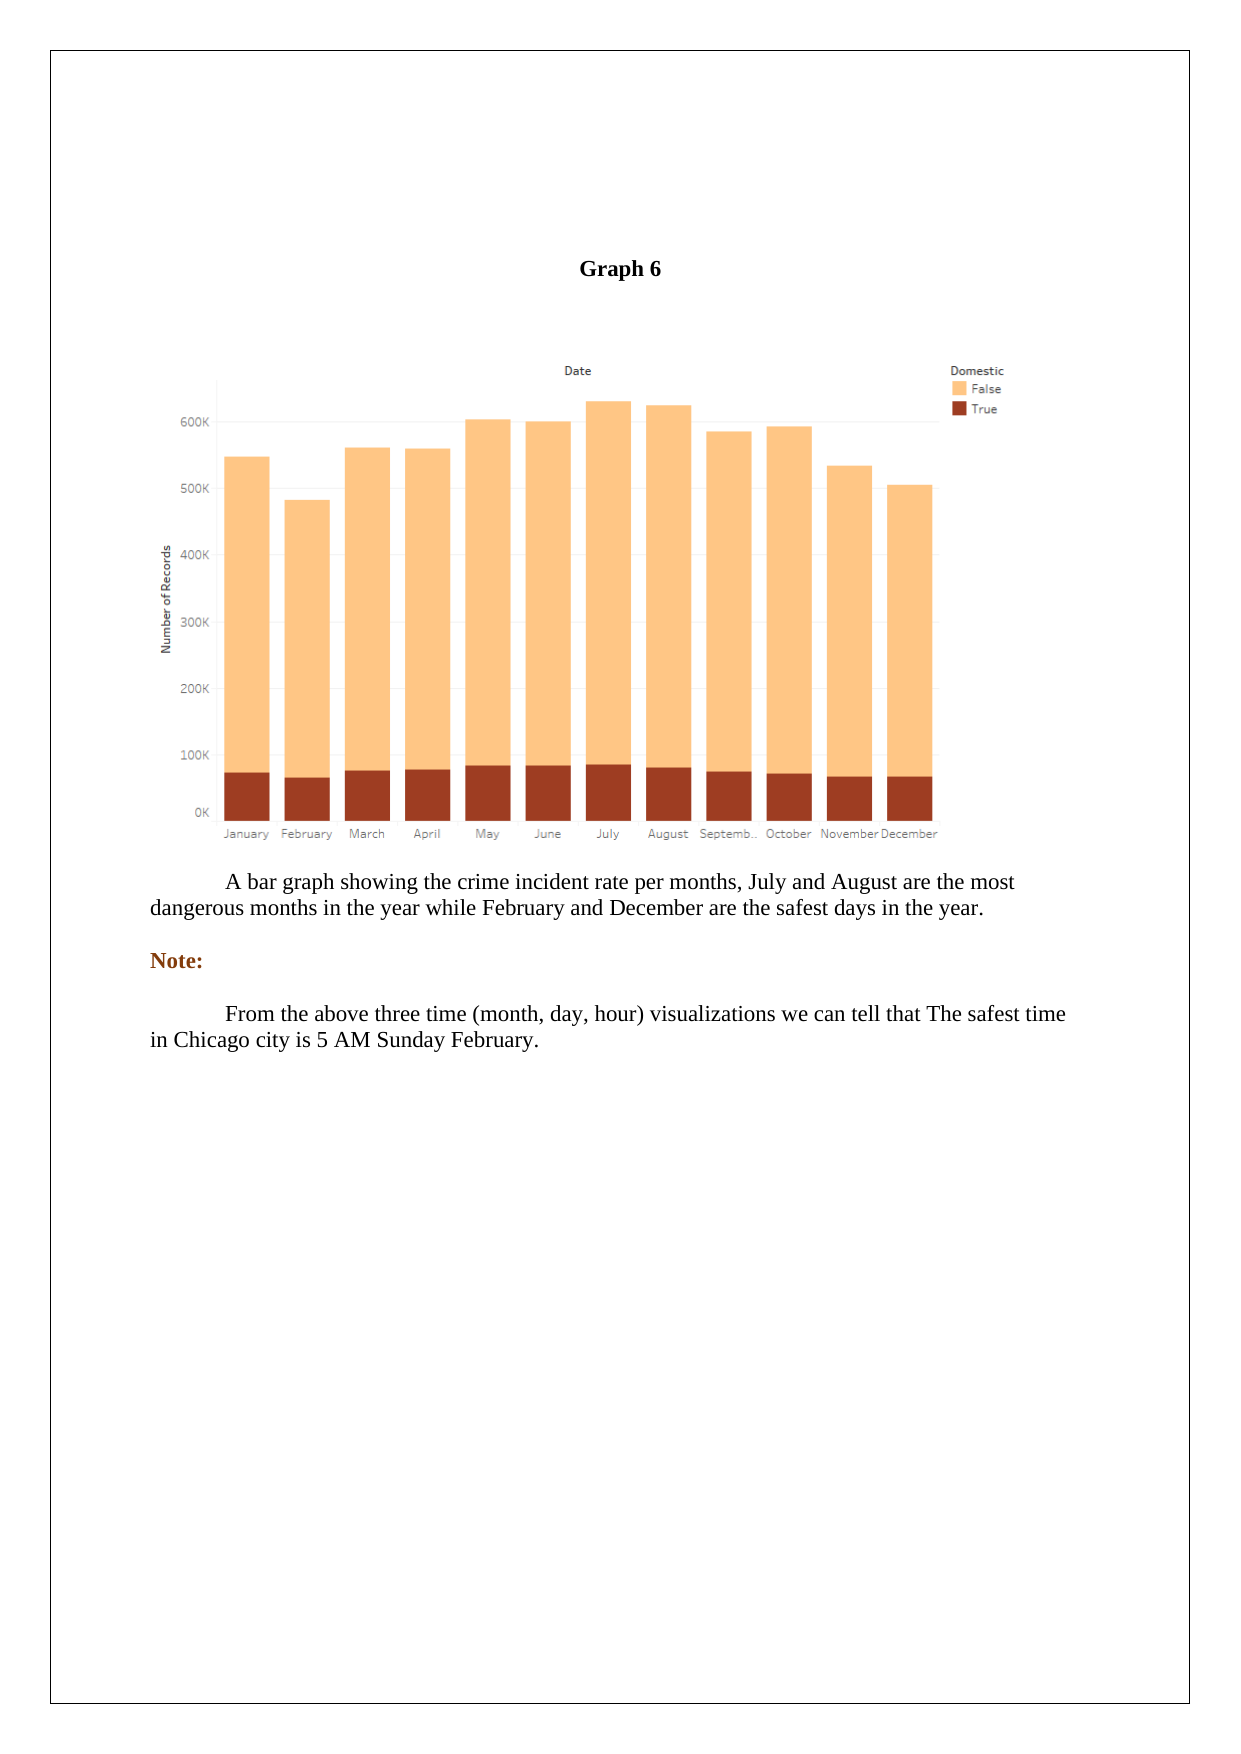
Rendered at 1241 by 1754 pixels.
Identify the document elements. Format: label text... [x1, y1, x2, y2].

picture [150, 360, 1090, 842]
text A bar graph showing the crime incident rate per months, July and August are the most dangerous months in the year while February and December are the safest days in the year. [150, 868, 1090, 921]
text Note: [150, 947, 1090, 973]
text Graph 6 [150, 255, 1090, 282]
text From the above three time (month, day, hour) visualizations we can tell that The safest time in Chicago city is 5 AM Sunday February. [150, 1000, 1090, 1052]
